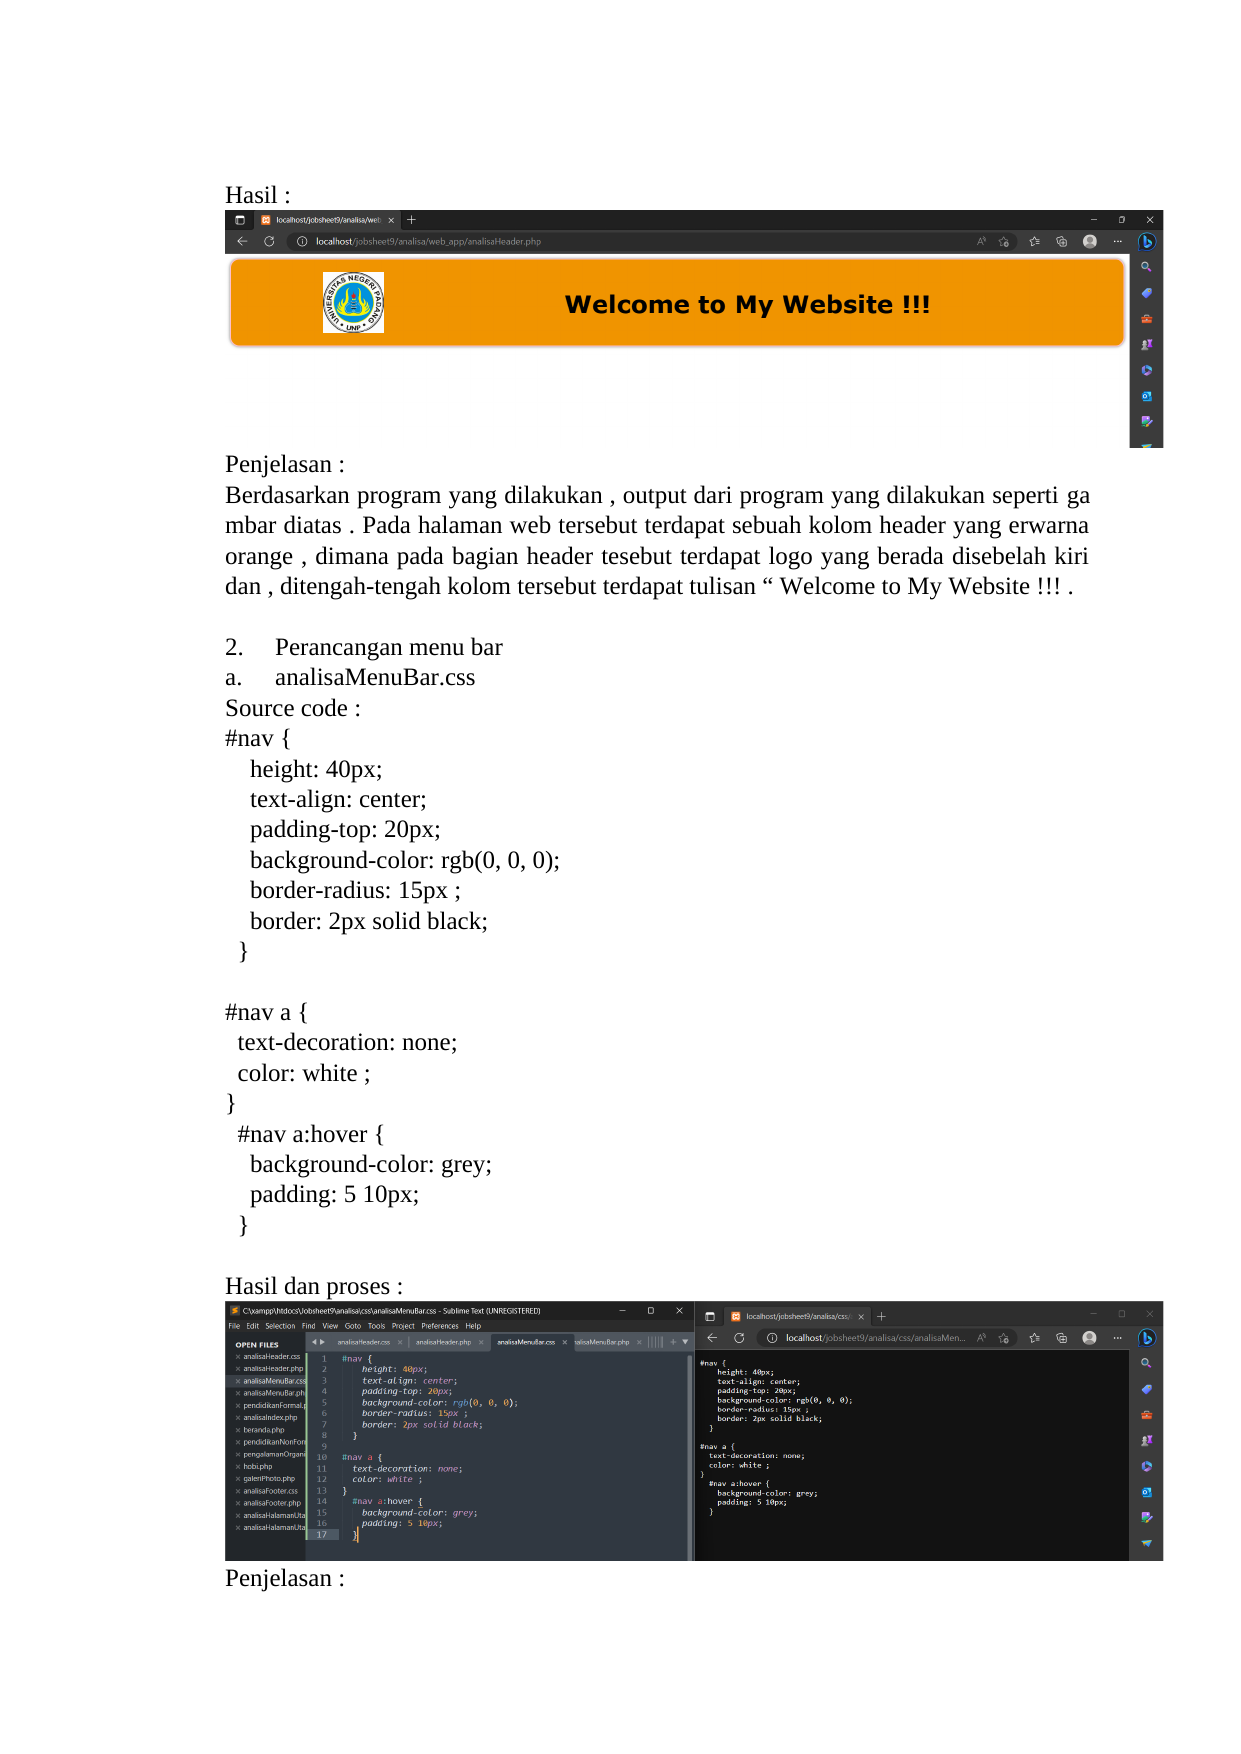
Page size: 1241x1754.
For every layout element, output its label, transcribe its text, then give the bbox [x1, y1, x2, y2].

list #nav a { [225, 997, 1090, 1026]
picture [225, 210, 1164, 448]
list Hasil : [225, 180, 1090, 209]
list } [225, 1088, 1090, 1117]
list #nav { [225, 723, 1090, 752]
list Penjelasan : [225, 449, 1090, 478]
list #nav a:hover { [225, 1119, 1090, 1147]
list border-radius: 15px ; [225, 875, 1090, 904]
list text-decoration: none; [225, 1027, 1090, 1056]
list background-color: grey; [225, 1149, 1090, 1178]
list border: 2px solid black; [225, 906, 1090, 934]
list padding-top: 20px; [225, 814, 1090, 843]
list Hasil dan proses : [225, 1271, 1090, 1299]
list padding: 5 10px; [225, 1179, 1090, 1208]
list Perancangan menu bar [225, 632, 1090, 661]
list } [225, 936, 1090, 965]
list Source code : [225, 693, 1090, 722]
list analisaMenuBar.css [225, 662, 1090, 691]
list background-color: rgb(0, 0, 0); [225, 845, 1090, 874]
list Berdasarkan program yang dilakukan , output dari program yang dilakukan seperti gambar diatas . Pada halaman web tersebut terdapat sebuah kolom header yang erwarna orange , dimana pada bagian header tesebut terdapat logo yang berada disebelah kiri dan , ditengah-tengah kolom tersebut terdapat tulisan “ Welcome to My Website !!! . [225, 480, 1090, 600]
list Penjelasan : [225, 1563, 1090, 1591]
list color: white ; [225, 1058, 1090, 1087]
list } [225, 1210, 1090, 1239]
list text-align: center; [225, 784, 1090, 813]
list height: 40px; [225, 754, 1090, 782]
picture [225, 1301, 1164, 1561]
